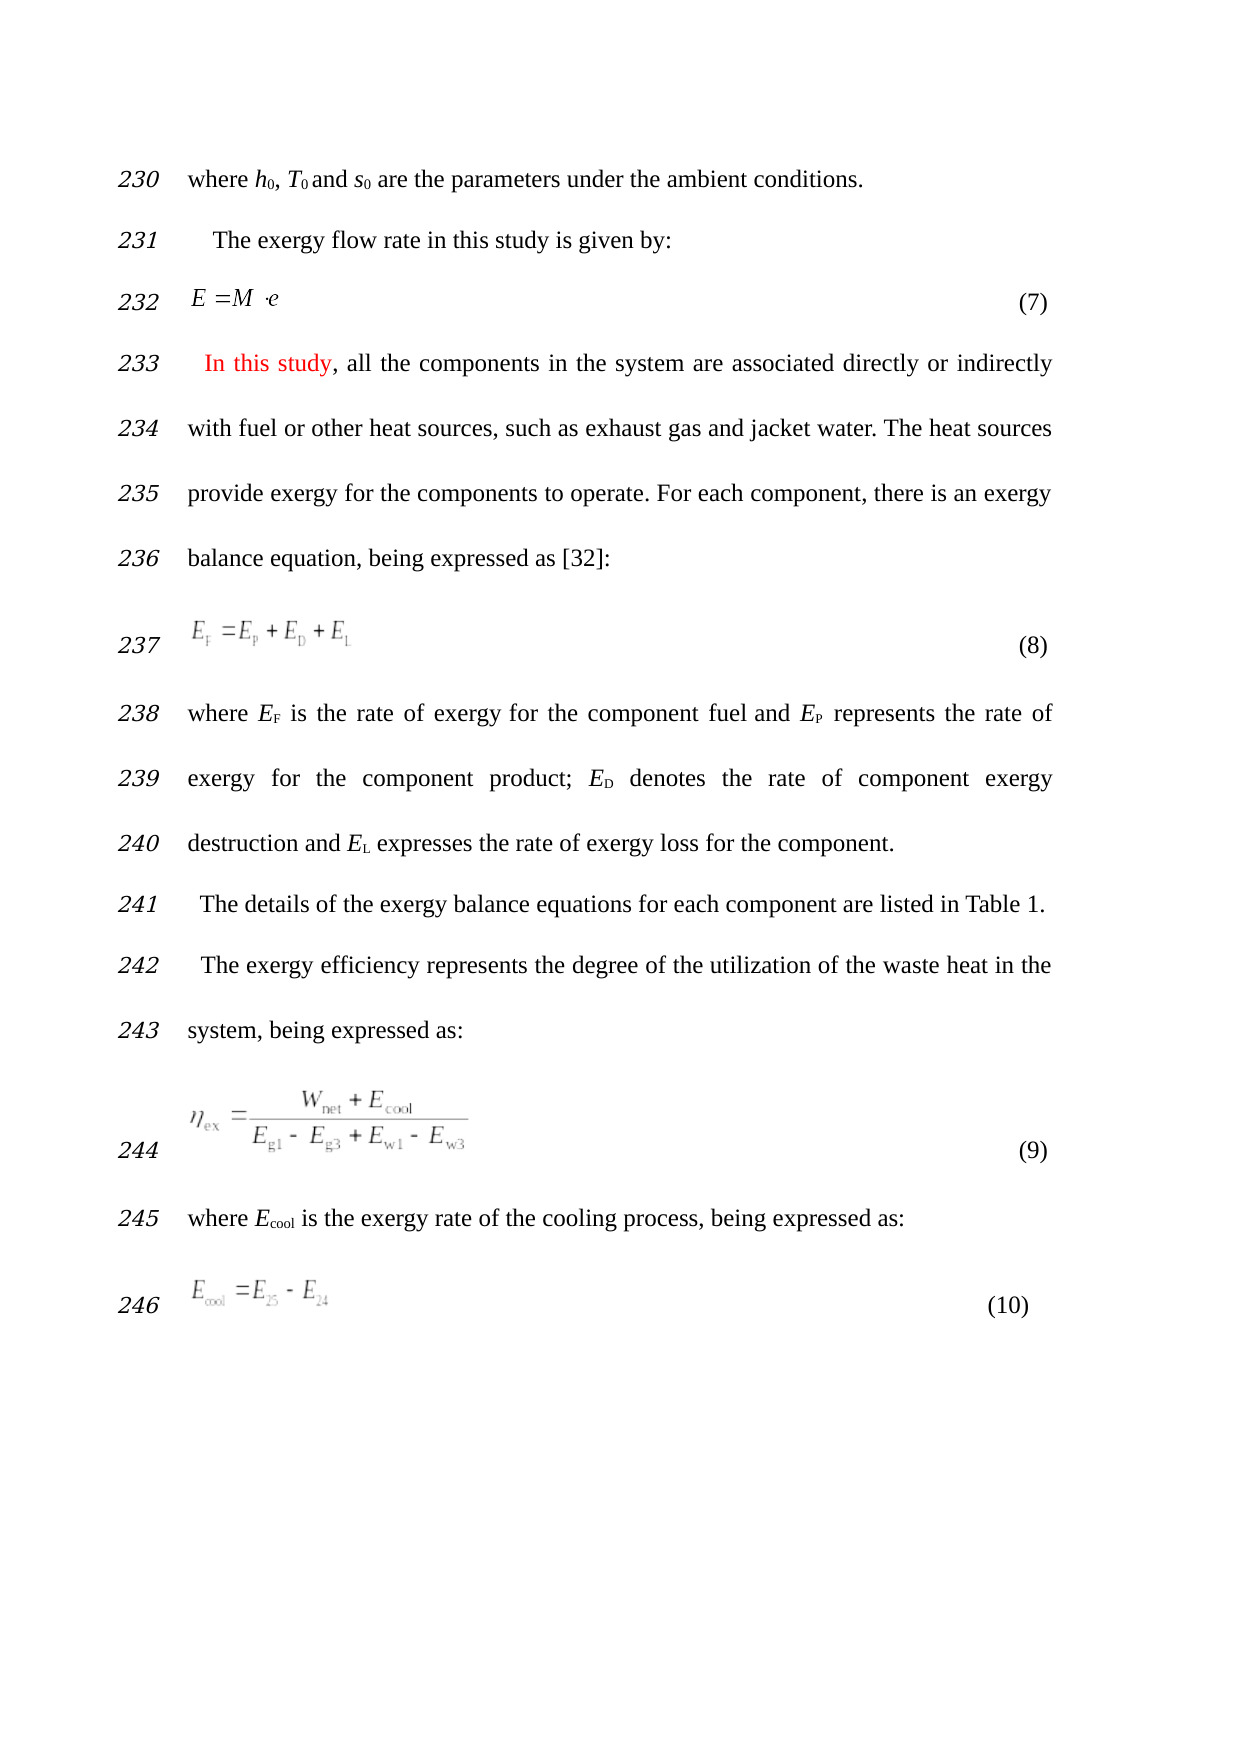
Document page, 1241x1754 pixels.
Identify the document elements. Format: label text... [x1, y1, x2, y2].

text In this study, all the components in the system are associated directly or indirectly with fuel or other heat sources, such as exhaust gas and jacket water. The heat sources provide exergy for the components to operate. For each component, there is an exergy balance equation, being expressed as [32]: [187, 346, 1053, 573]
text where h0, T0 and s0 are the parameters under the ambient conditions. [187, 162, 1053, 194]
text (8) [187, 602, 1053, 667]
text The exergy efficiency represents the degree of the utilization of the waste heat in the system, being expressed as: [187, 948, 1053, 1046]
text The exergy flow rate in this study is given by: [187, 223, 1053, 256]
text (7) [187, 284, 1053, 317]
text The details of the exergy balance equations for each component are listed in Table 1. [187, 887, 1053, 919]
text (10) [187, 1262, 1053, 1327]
text where EF is the rate of exergy for the component fuel and EP represents the rate of exergy for the component product; ED denotes the rate of component exergy destruction and EL expresses the rate of exergy loss for the component. [187, 696, 1053, 858]
text where Ecool is the exergy rate of the cooling process, being expressed as: [187, 1201, 1053, 1233]
text (9) [187, 1074, 1053, 1172]
